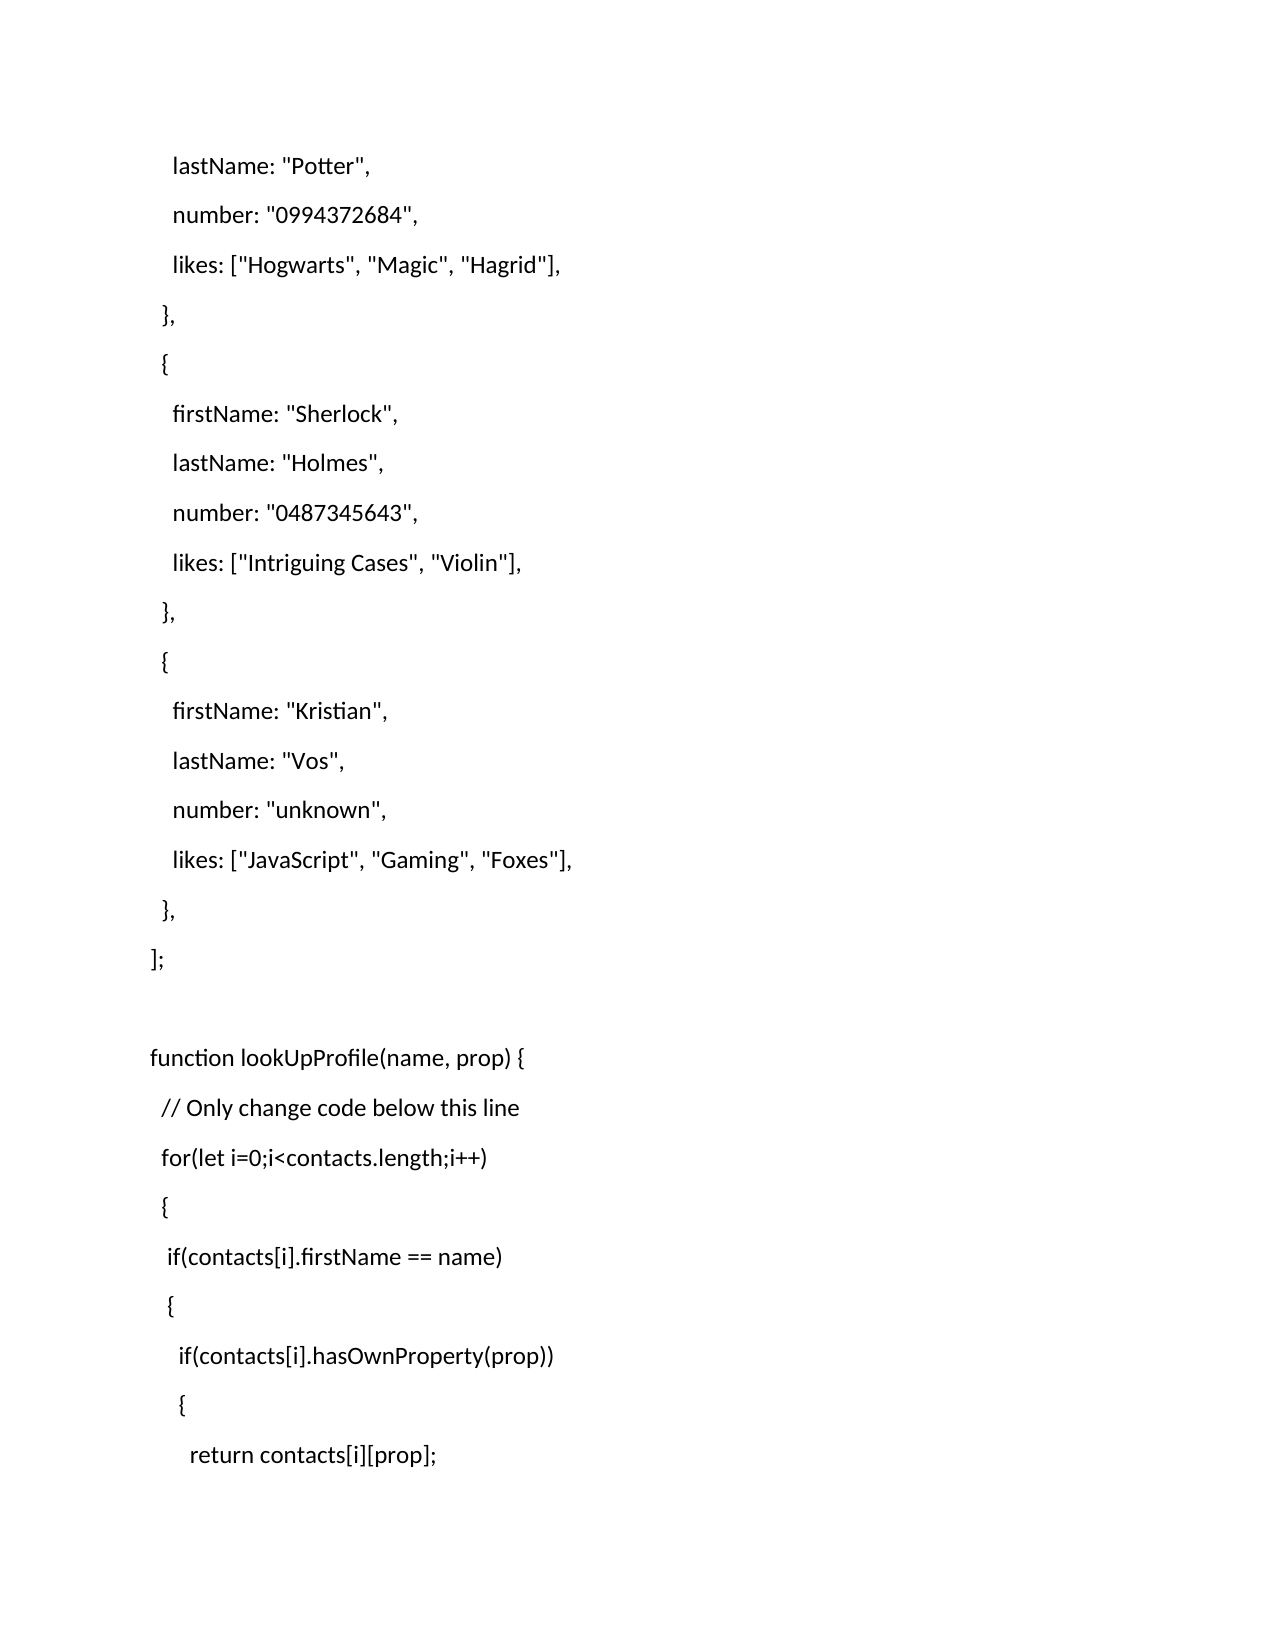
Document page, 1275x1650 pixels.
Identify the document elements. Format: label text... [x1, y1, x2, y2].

text // Only change code below this line [150, 1092, 1125, 1123]
text likes: ["Hogwarts", "Magic", "Hagrid"], [150, 249, 1125, 280]
text likes: ["Intriguing Cases", "Violin"], [150, 547, 1125, 577]
text likes: ["JavaScript", "Gaming", "Foxes"], [150, 844, 1125, 875]
text for(let i=0;i<contacts.length;i++) [150, 1142, 1125, 1172]
text }, [150, 596, 1125, 627]
text if(contacts[i].hasOwnProperty(prop)) [150, 1340, 1125, 1371]
text }, [150, 894, 1125, 924]
text lastName: "Potter", [150, 150, 1125, 181]
text if(contacts[i].firstName == name) [150, 1241, 1125, 1271]
text number: "0487345643", [150, 497, 1125, 528]
text { [150, 646, 1125, 676]
text number: "unknown", [150, 794, 1125, 825]
text { [150, 348, 1125, 379]
text { [150, 1290, 1125, 1321]
text { [150, 1389, 1125, 1420]
text number: "0994372684", [150, 199, 1125, 230]
text function lookUpProfile(name, prop) { [150, 1042, 1125, 1073]
text firstName: "Kristian", [150, 695, 1125, 726]
text lastName: "Holmes", [150, 447, 1125, 478]
text ]; [150, 943, 1125, 974]
text lastName: "Vos", [150, 745, 1125, 776]
text }, [150, 299, 1125, 329]
text { [150, 1191, 1125, 1222]
text firstName: "Sherlock", [150, 398, 1125, 428]
text return contacts[i][prop]; [150, 1439, 1125, 1470]
